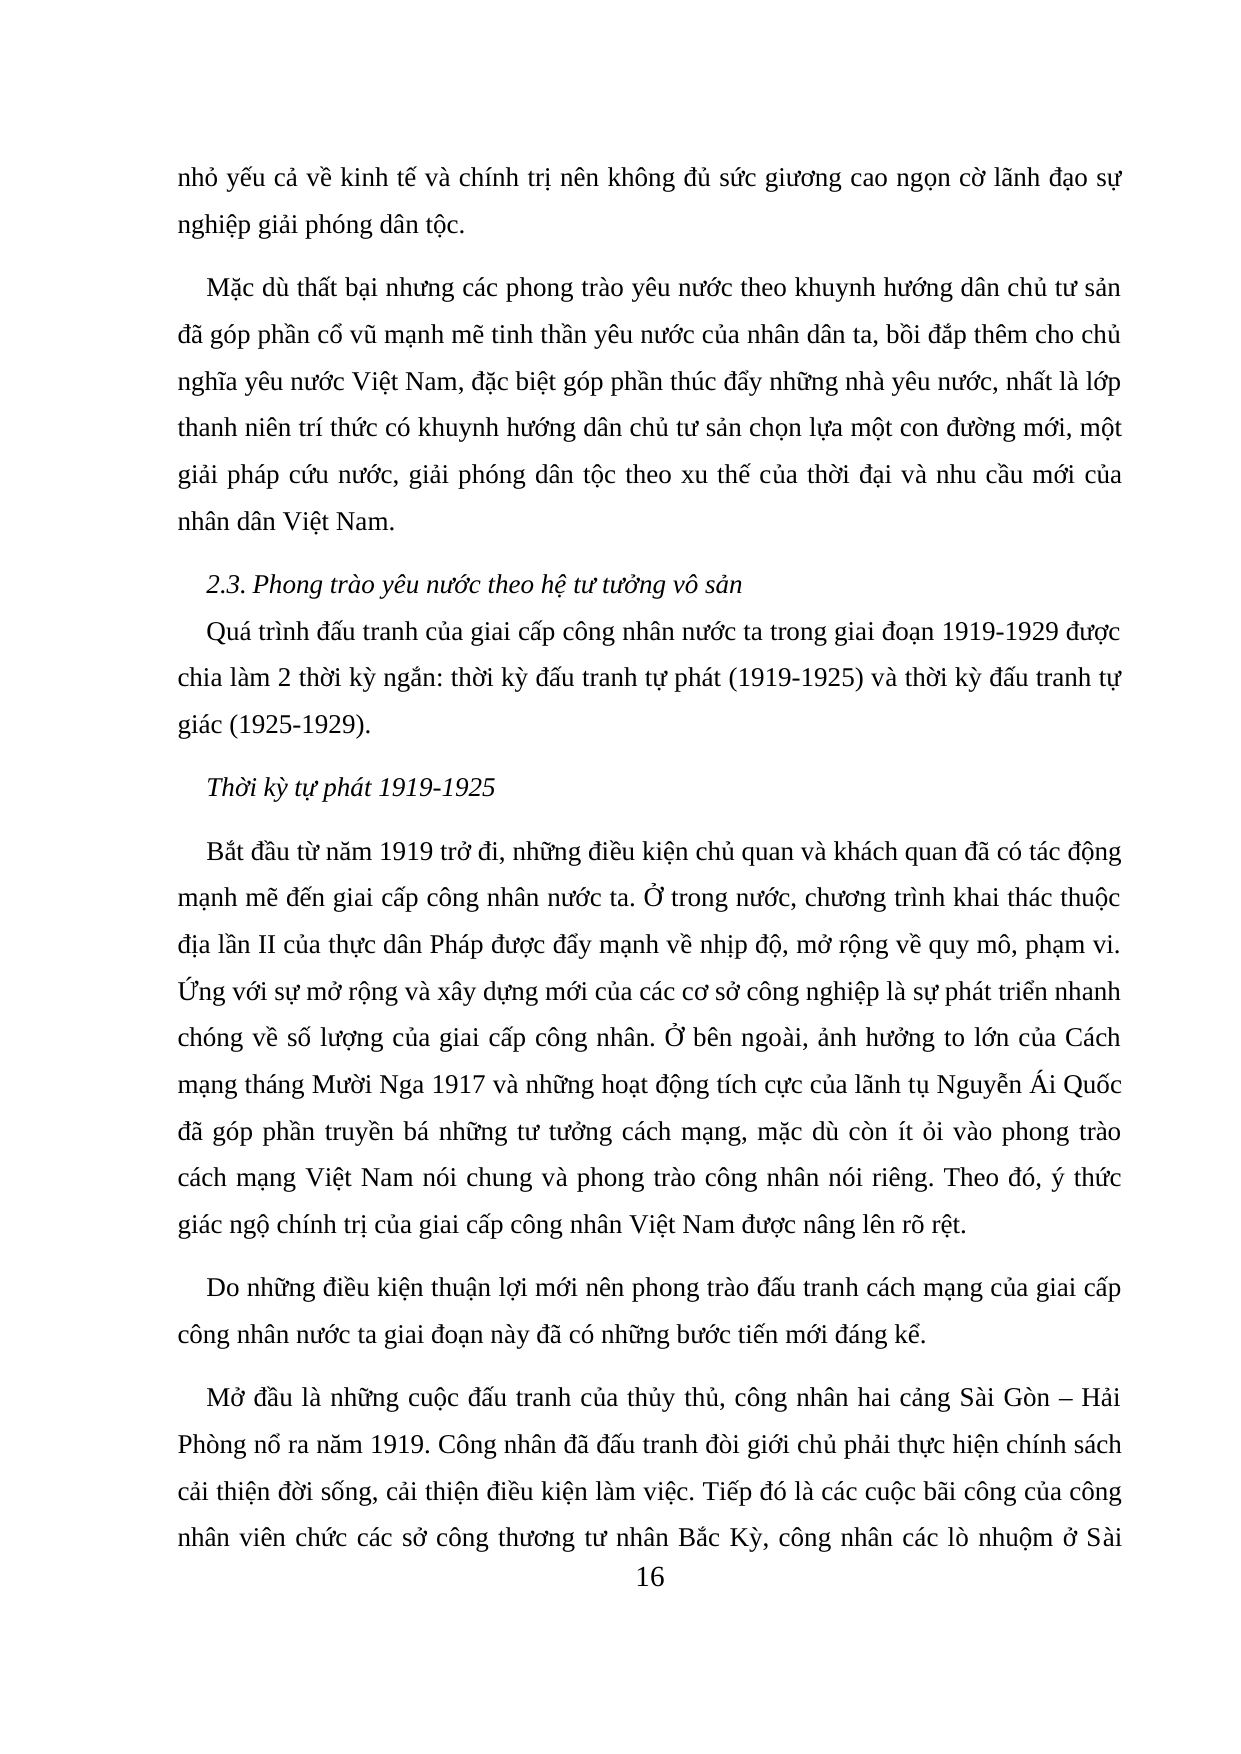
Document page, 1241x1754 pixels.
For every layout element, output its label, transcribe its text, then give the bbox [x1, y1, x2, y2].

list Phong trào yêu nước theo hệ tư tưởng vô sản [177, 568, 1122, 599]
text Bắt đầu từ năm 1919 trở đi, những điều kiện chủ quan và khách quan đã có tác động mạnh mẽ đến giai cấp công nhân nước ta. Ở trong nước, chương trình khai thác thuộc địa lần II của thực dân Pháp được đẩy mạnh về nhịp độ, mở rộng về quy mô, phạm vi. Ứng với sự mở rộng và xây dựng mới của các cơ sở công nghiệp là sự phát triển nhanh chóng về số lượng của giai cấp công nhân. Ở bên ngoài, ảnh hưởng to lớn của Cách mạng tháng Mười Nga 1917 và những hoạt động tích cực của lãnh tụ Nguyễn Ái Quốc đã góp phần truyền bá những tư tưởng cách mạng, mặc dù còn ít ỏi vào phong trào cách mạng Việt Nam nói chung và phong trào công nhân nói riêng. Theo đó, ý thức giác ngộ chính trị của giai cấp công nhân Việt Nam được nâng lên rõ rệt. [177, 835, 1122, 1239]
text Do những điều kiện thuận lợi mới nên phong trào đấu tranh cách mạng của giai cấp công nhân nước ta giai đoạn này đã có những bước tiến mới đáng kể. [177, 1271, 1122, 1349]
text Mặc dù thất bại nhưng các phong trào yêu nước theo khuynh hướng dân chủ tư sản đã góp phần cổ vũ mạnh mẽ tinh thần yêu nước của nhân dân ta, bồi đắp thêm cho chủ nghĩa yêu nước Việt Nam, đặc biệt góp phần thúc đẩy những nhà yêu nước, nhất là lớp thanh niên trí thức có khuynh hướng dân chủ tư sản chọn lựa một con đường mới, một giải pháp cứu nước, giải phóng dân tộc theo xu thế của thời đại và nhu cầu mới của nhân dân Việt Nam. [177, 271, 1122, 536]
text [177, 1381, 1122, 1552]
text Thời kỳ tự phát 1919-1925 [177, 771, 1122, 802]
text Quá trình đấu tranh của giai cấp công nhân nước ta trong giai đoạn 1919-1929 được chia làm 2 thời kỳ ngắn: thời kỳ đấu tranh tự phát (1919-1925) và thời kỳ đấu tranh tự giác (1925-1929). [177, 615, 1122, 739]
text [177, 161, 1122, 239]
